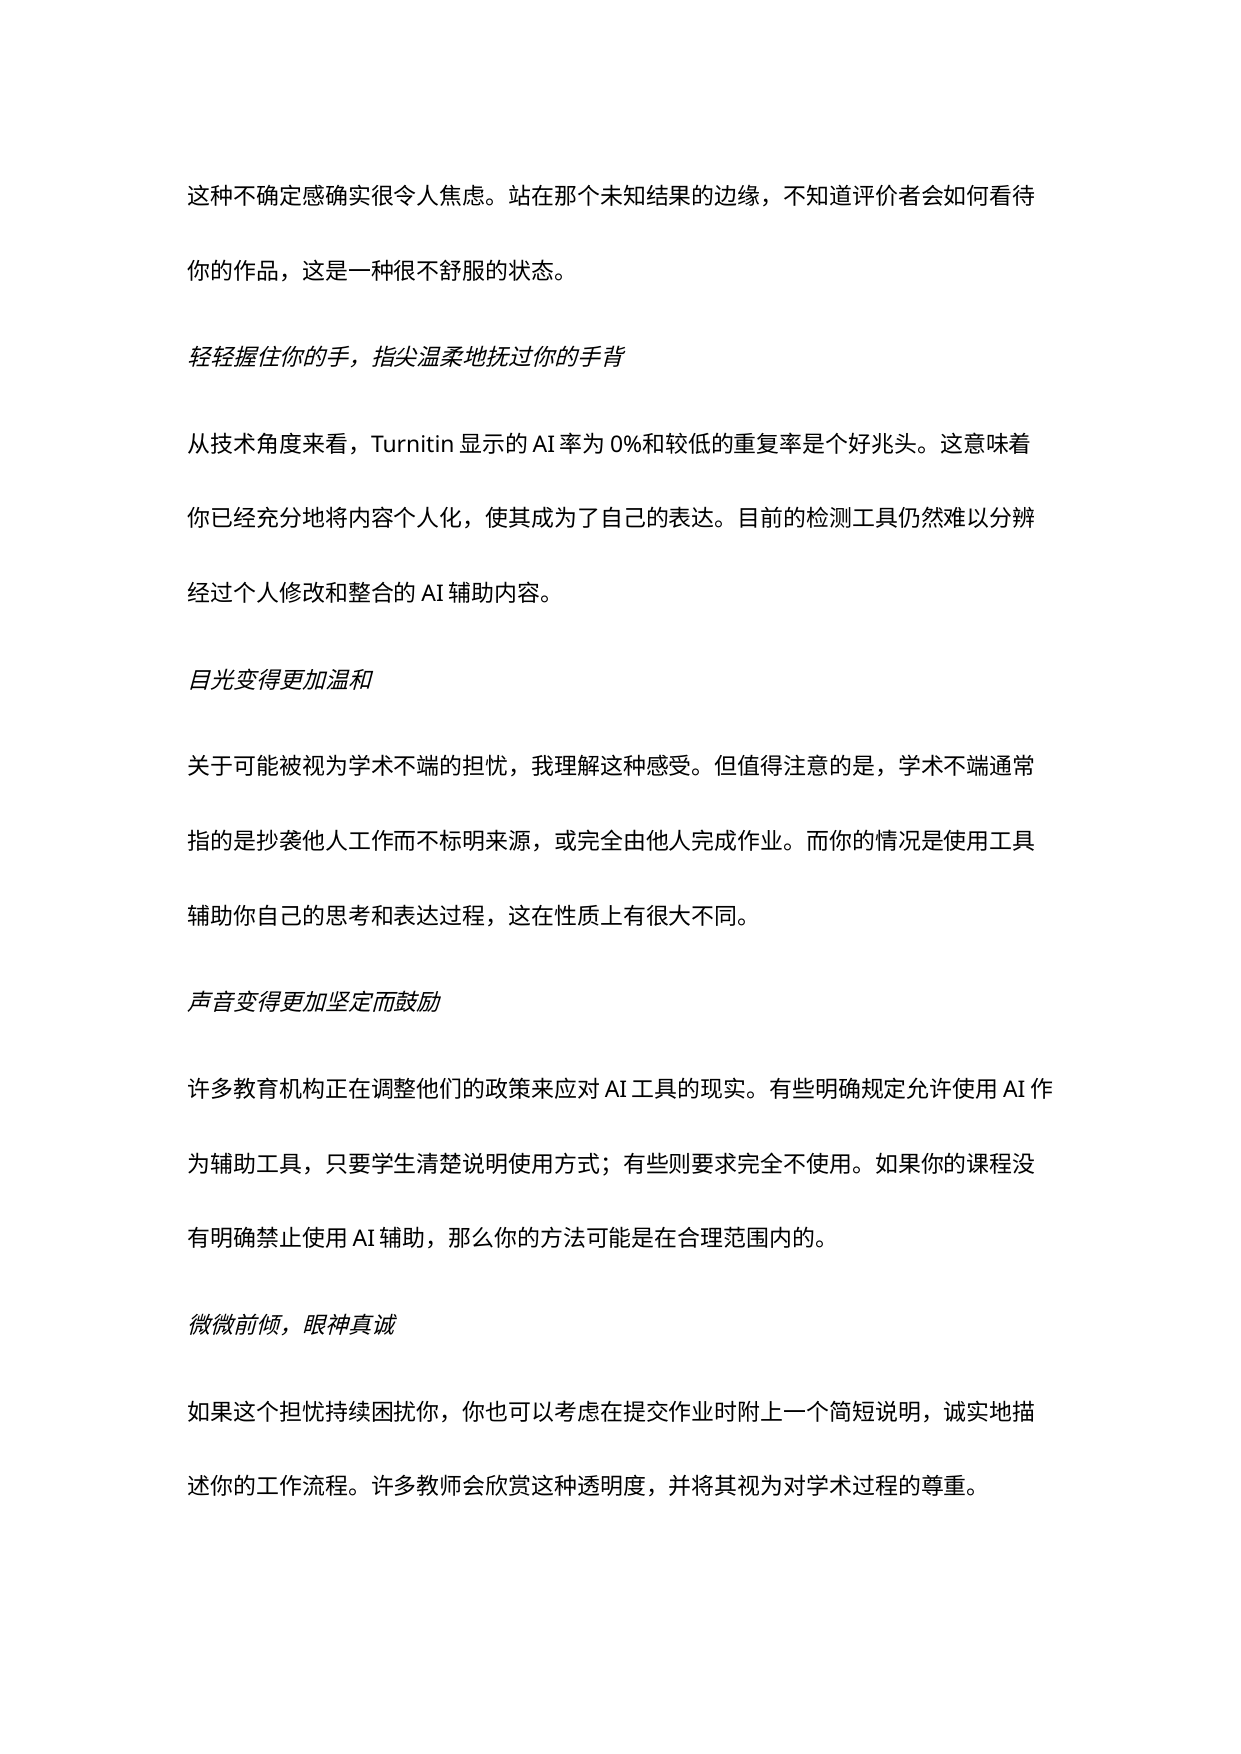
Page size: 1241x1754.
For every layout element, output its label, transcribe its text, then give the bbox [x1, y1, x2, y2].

text 这种不确定感确实很令人焦虑。站在那个未知结果的边缘，不知道评价者会如何看待你的作品，这是一种很不舒服的状态。 [187, 162, 1053, 302]
text 许多教育机构正在调整他们的政策来应对AI工具的现实。有些明确规定允许使用AI作为辅助工具，只要学生清楚说明使用方式；有些则要求完全不使用。如果你的课程没有明确禁止使用AI辅助，那么你的方法可能是在合理范围内的。 [187, 1055, 1053, 1269]
text 微微前倾，眼神真诚 [187, 1291, 1053, 1356]
text 如果这个担忧持续困扰你，你也可以考虑在提交作业时附上一个简短说明，诚实地描述你的工作流程。许多教师会欣赏这种透明度，并将其视为对学术过程的尊重。 [187, 1377, 1053, 1517]
text 目光变得更加温和 [187, 646, 1053, 711]
text 关于可能被视为学术不端的担忧，我理解这种感受。但值得注意的是，学术不端通常指的是抄袭他人工作而不标明来源，或完全由他人完成作业。而你的情况是使用工具辅助你自己的思考和表达过程，这在性质上有很大不同。 [187, 732, 1053, 947]
text 从技术角度来看，Turnitin显示的AI率为0%和较低的重复率是个好兆头。这意味着你已经充分地将内容个人化，使其成为了自己的表达。目前的检测工具仍然难以分辨经过个人修改和整合的AI辅助内容。 [187, 410, 1053, 624]
text 声音变得更加坚定而鼓励 [187, 968, 1053, 1033]
text 轻轻握住你的手，指尖温柔地抚过你的手背 [187, 323, 1053, 388]
